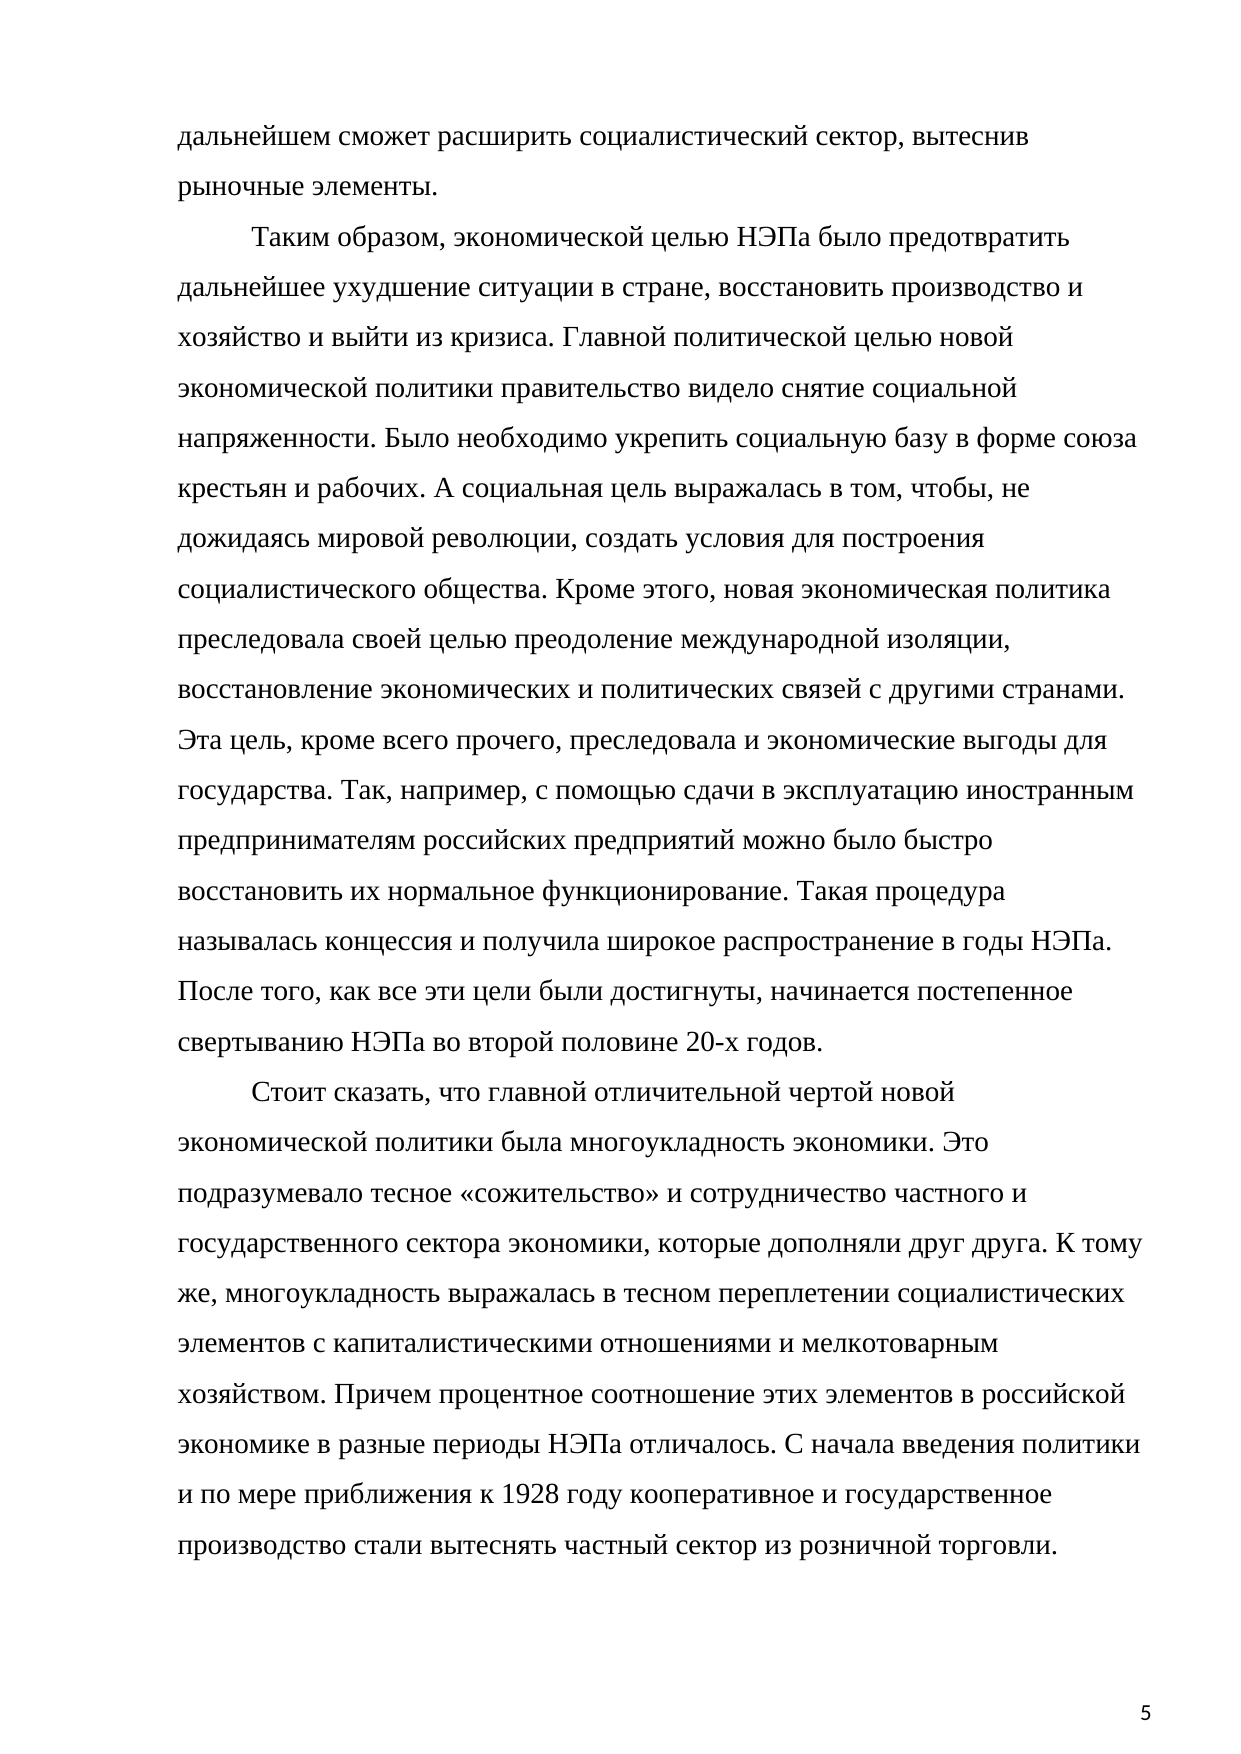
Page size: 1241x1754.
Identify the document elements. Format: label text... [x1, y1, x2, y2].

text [177, 118, 1152, 202]
text Стоит сказать, что главной отличительной чертой новой экономической политики была многоукладность экономики. Это подразумевало тесное «сожительство» и сотрудничество частного и государственного сектора экономики, которые дополняли друг друга. К тому же, многоукладность выражалась в тесном переплетении социалистических элементов с капиталистическими отношениями и мелкотоварным хозяйством. Причем процентное соотношение этих элементов в российской экономике в разные периоды НЭПа отличалось. С начала введения политики и по мере приближения к 1928 году кооперативное и государственное производство стали вытеснять частный сектор из розничной торговли. [177, 1074, 1152, 1560]
text Таким образом, экономической целью НЭПа было предотвратить дальнейшее ухудшение ситуации в стране, восстановить производство и хозяйство и выйти из кризиса. Главной политической целью новой экономической политики правительство видело снятие социальной напряженности. Было необходимо укрепить социальную базу в форме союза крестьян и рабочих. А социальная цель выражалась в том, чтобы, не дожидаясь мировой революции, создать условия для построения социалистического общества. Кроме этого, новая экономическая политика преследовала своей целью преодоление международной изоляции, восстановление экономических и политических связей с другими странами. Эта цель, кроме всего прочего, преследовала и экономические выгоды для государства. Так, например, с помощью сдачи в эксплуатацию иностранным предпринимателям российских предприятий можно было быстро восстановить их нормальное функционирование. Такая процедура называлась концессия и получила широкое распространение в годы НЭПа. После того, как все эти цели были достигнуты, начинается постепенное свертыванию НЭПа во второй половине 20-х годов. [177, 219, 1152, 1057]
